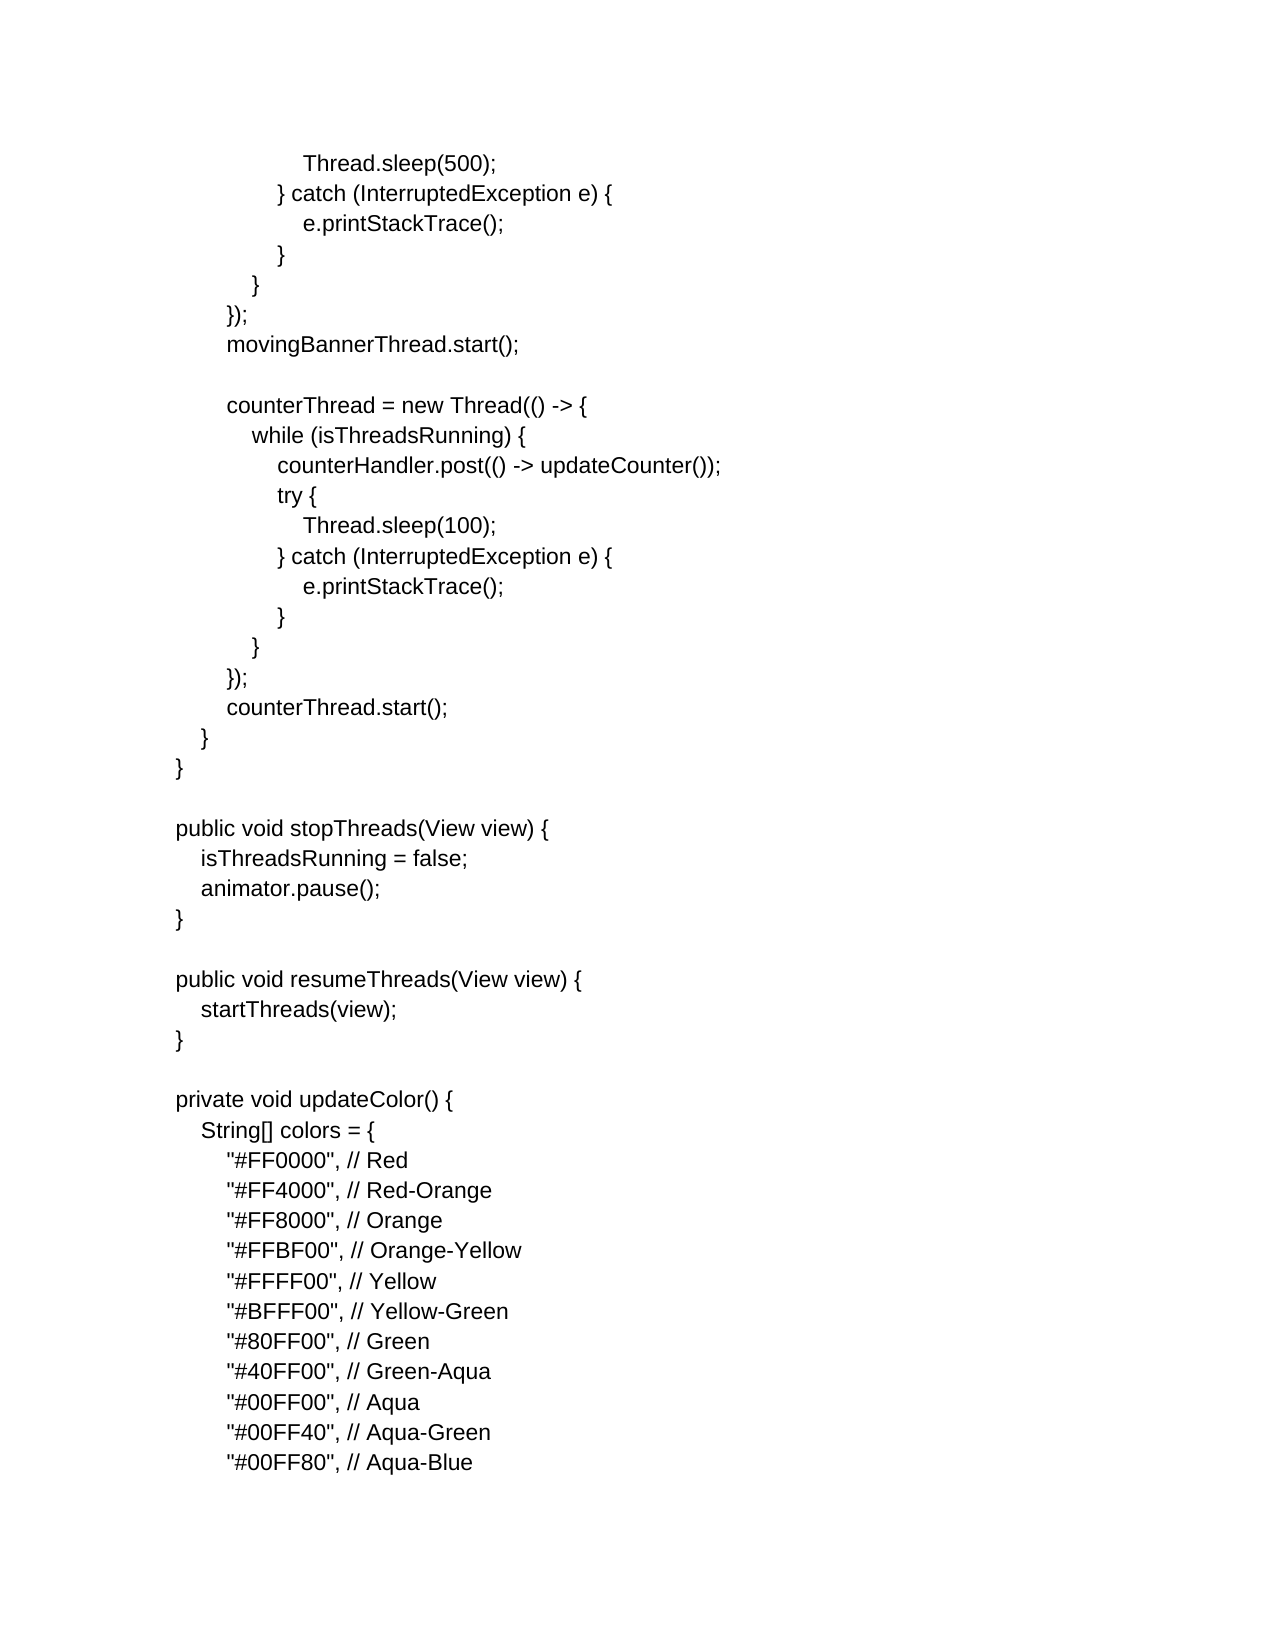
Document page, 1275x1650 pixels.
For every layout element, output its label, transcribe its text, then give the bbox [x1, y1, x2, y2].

text movingBannerThread.start(); [150, 331, 1125, 358]
text } [150, 905, 1125, 932]
text "#FF0000", // Red [150, 1147, 1125, 1173]
text public void resumeThreads(View view) { [150, 966, 1125, 992]
text while (isThreadsRunning) { [150, 422, 1125, 448]
text }); [150, 301, 1125, 327]
text } [150, 1026, 1125, 1052]
text } [150, 724, 1125, 750]
text counterHandler.post(() -> updateCounter()); [150, 452, 1125, 478]
text } catch (InterruptedException e) { [150, 543, 1125, 569]
text "#00FF80", // Aqua-Blue [150, 1449, 1125, 1475]
text } catch (InterruptedException e) { [150, 180, 1125, 207]
text try { [150, 482, 1125, 509]
text "#FF8000", // Orange [150, 1207, 1125, 1234]
text "#FFFF00", // Yellow [150, 1268, 1125, 1294]
text } [150, 271, 1125, 297]
text } [150, 241, 1125, 267]
text "#00FF40", // Aqua-Green [150, 1419, 1125, 1445]
text "#BFFF00", // Yellow-Green [150, 1298, 1125, 1324]
text e.printStackTrace(); [150, 210, 1125, 237]
text "#FF4000", // Red-Orange [150, 1177, 1125, 1203]
text counterThread = new Thread(() -> { [150, 392, 1125, 418]
text "#FFBF00", // Orange-Yellow [150, 1237, 1125, 1264]
text e.printStackTrace(); [150, 573, 1125, 599]
text Thread.sleep(500); [150, 150, 1125, 176]
text }); [150, 663, 1125, 690]
text } [150, 603, 1125, 629]
text counterThread.start(); [150, 694, 1125, 720]
text "#00FF00", // Aqua [150, 1388, 1125, 1415]
text animator.pause(); [150, 875, 1125, 901]
text Thread.sleep(100); [150, 512, 1125, 539]
text private void updateColor() { [150, 1086, 1125, 1113]
text "#80FF00", // Green [150, 1328, 1125, 1354]
text isThreadsRunning = false; [150, 845, 1125, 871]
text public void stopThreads(View view) { [150, 814, 1125, 841]
text String[] colors = { [150, 1117, 1125, 1143]
text } [150, 754, 1125, 781]
text "#40FF00", // Green-Aqua [150, 1358, 1125, 1385]
text startThreads(view); [150, 996, 1125, 1022]
text } [150, 633, 1125, 660]
